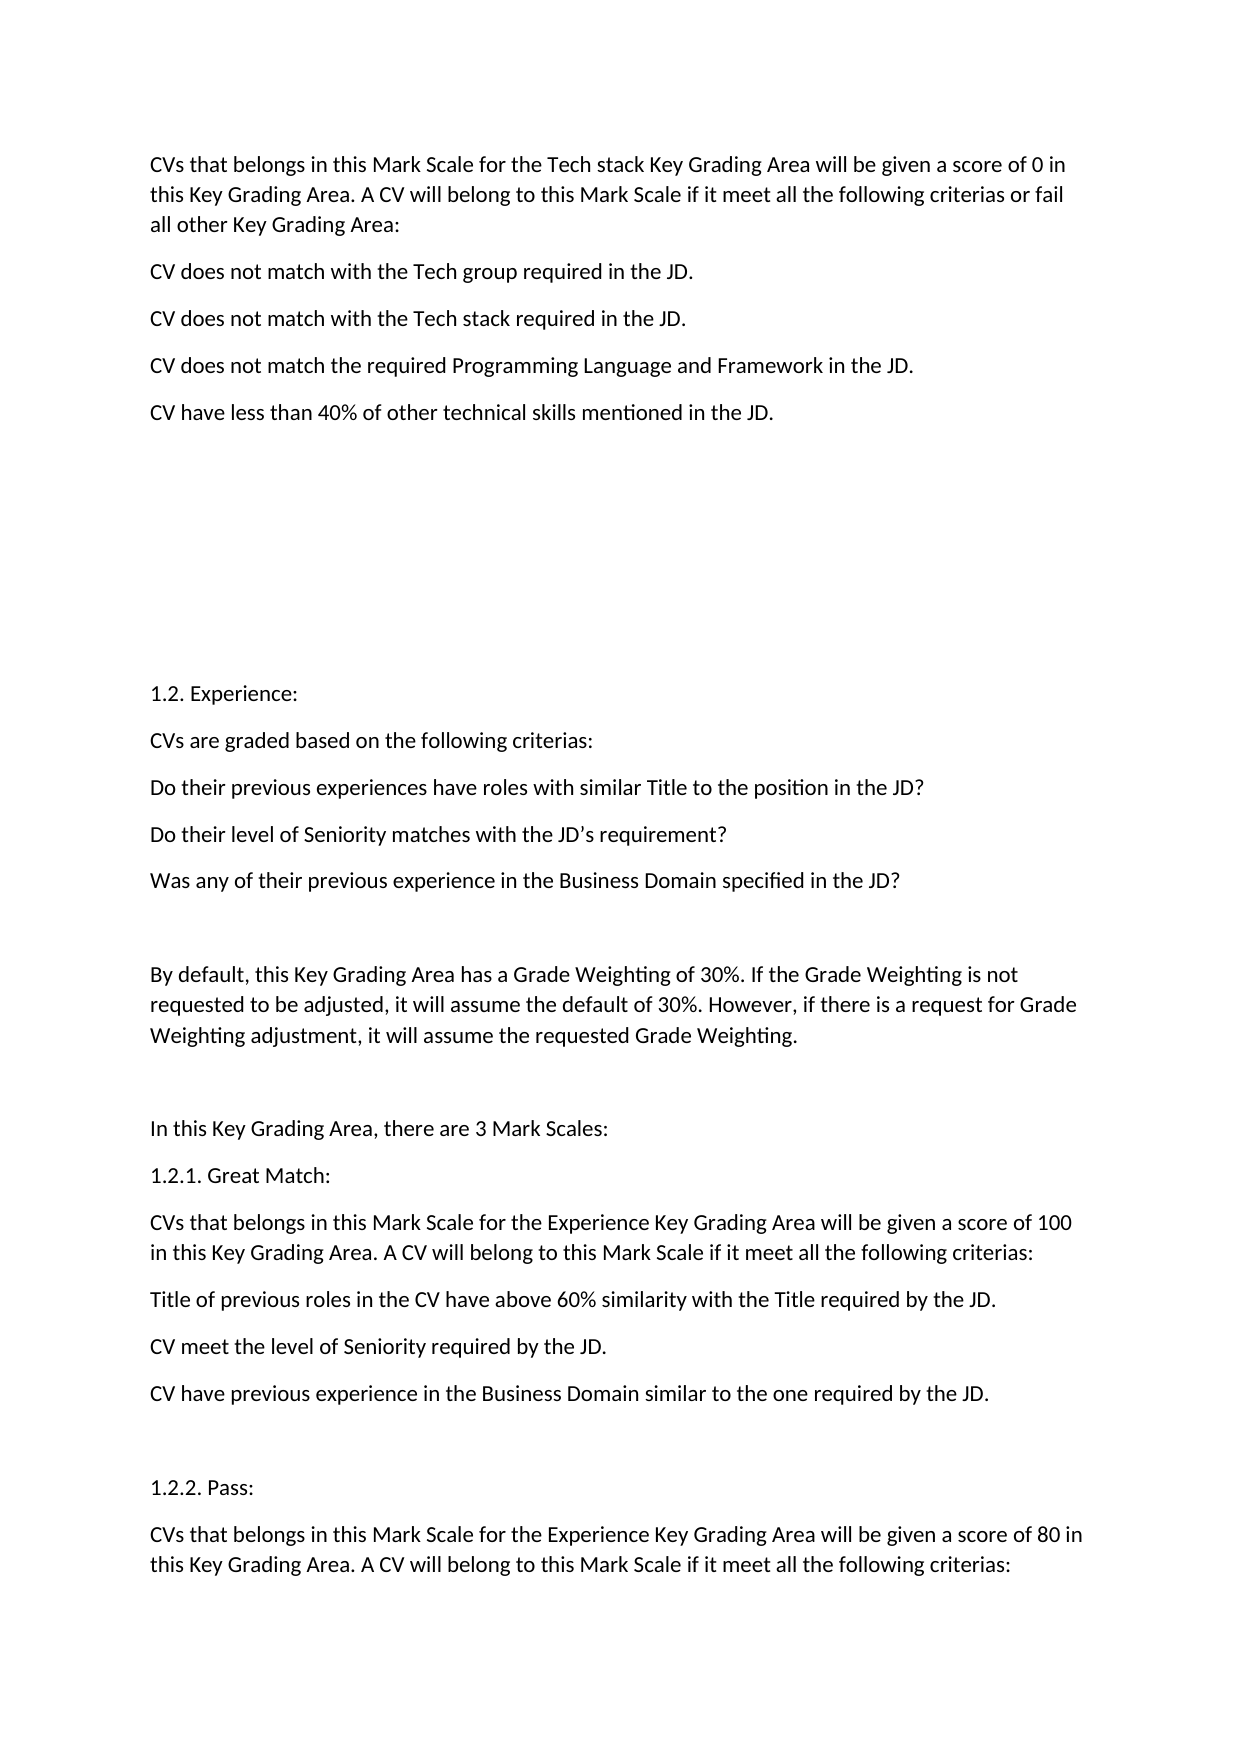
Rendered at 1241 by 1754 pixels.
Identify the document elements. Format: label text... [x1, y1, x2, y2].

text Title of previous roles in the CV have above 60% similarity with the Title required by the JD. [150, 1285, 1090, 1313]
text 1.2. Experience: [150, 679, 1090, 707]
text CV have previous experience in the Business Domain similar to the one required by the JD. [150, 1379, 1090, 1407]
text 1.2.2. Pass: [150, 1473, 1090, 1501]
text CV does not match the required Programming Language and Framework in the JD. [150, 351, 1090, 379]
text CVs that belongs in this Mark Scale for the Tech stack Key Grading Area will be given a score of 0 in this Key Grading Area. A CV will belong to this Mark Scale if it meet all the following criterias or fail all other Key Grading Area: [150, 150, 1090, 238]
text CVs that belongs in this Mark Scale for the Experience Key Grading Area will be given a score of 100 in this Key Grading Area. A CV will belong to this Mark Scale if it meet all the following criterias: [150, 1208, 1090, 1267]
text CV have less than 40% of other technical skills mentioned in the JD. [150, 398, 1090, 426]
text CV meet the level of Seniority required by the JD. [150, 1332, 1090, 1360]
text Do their level of Seniority matches with the JD’s requirement? [150, 820, 1090, 848]
text CVs are graded based on the following criterias: [150, 726, 1090, 754]
text Do their previous experiences have roles with similar Title to the position in the JD? [150, 773, 1090, 801]
text CVs that belongs in this Mark Scale for the Experience Key Grading Area will be given a score of 80 in this Key Grading Area. A CV will belong to this Mark Scale if it meet all the following criterias: [150, 1520, 1090, 1578]
text In this Key Grading Area, there are 3 Mark Scales: [150, 1114, 1090, 1143]
text 1.2.1. Great Match: [150, 1161, 1090, 1189]
text By default, this Key Grading Area has a Grade Weighting of 30%. If the Grade Weighting is not requested to be adjusted, it will assume the default of 30%. However, if there is a request for Grade Weighting adjustment, it will assume the requested Grade Weighting. [150, 960, 1090, 1049]
text CV does not match with the Tech stack required in the JD. [150, 304, 1090, 332]
text Was any of their previous experience in the Business Domain specified in the JD? [150, 867, 1090, 895]
text CV does not match with the Tech group required in the JD. [150, 257, 1090, 285]
